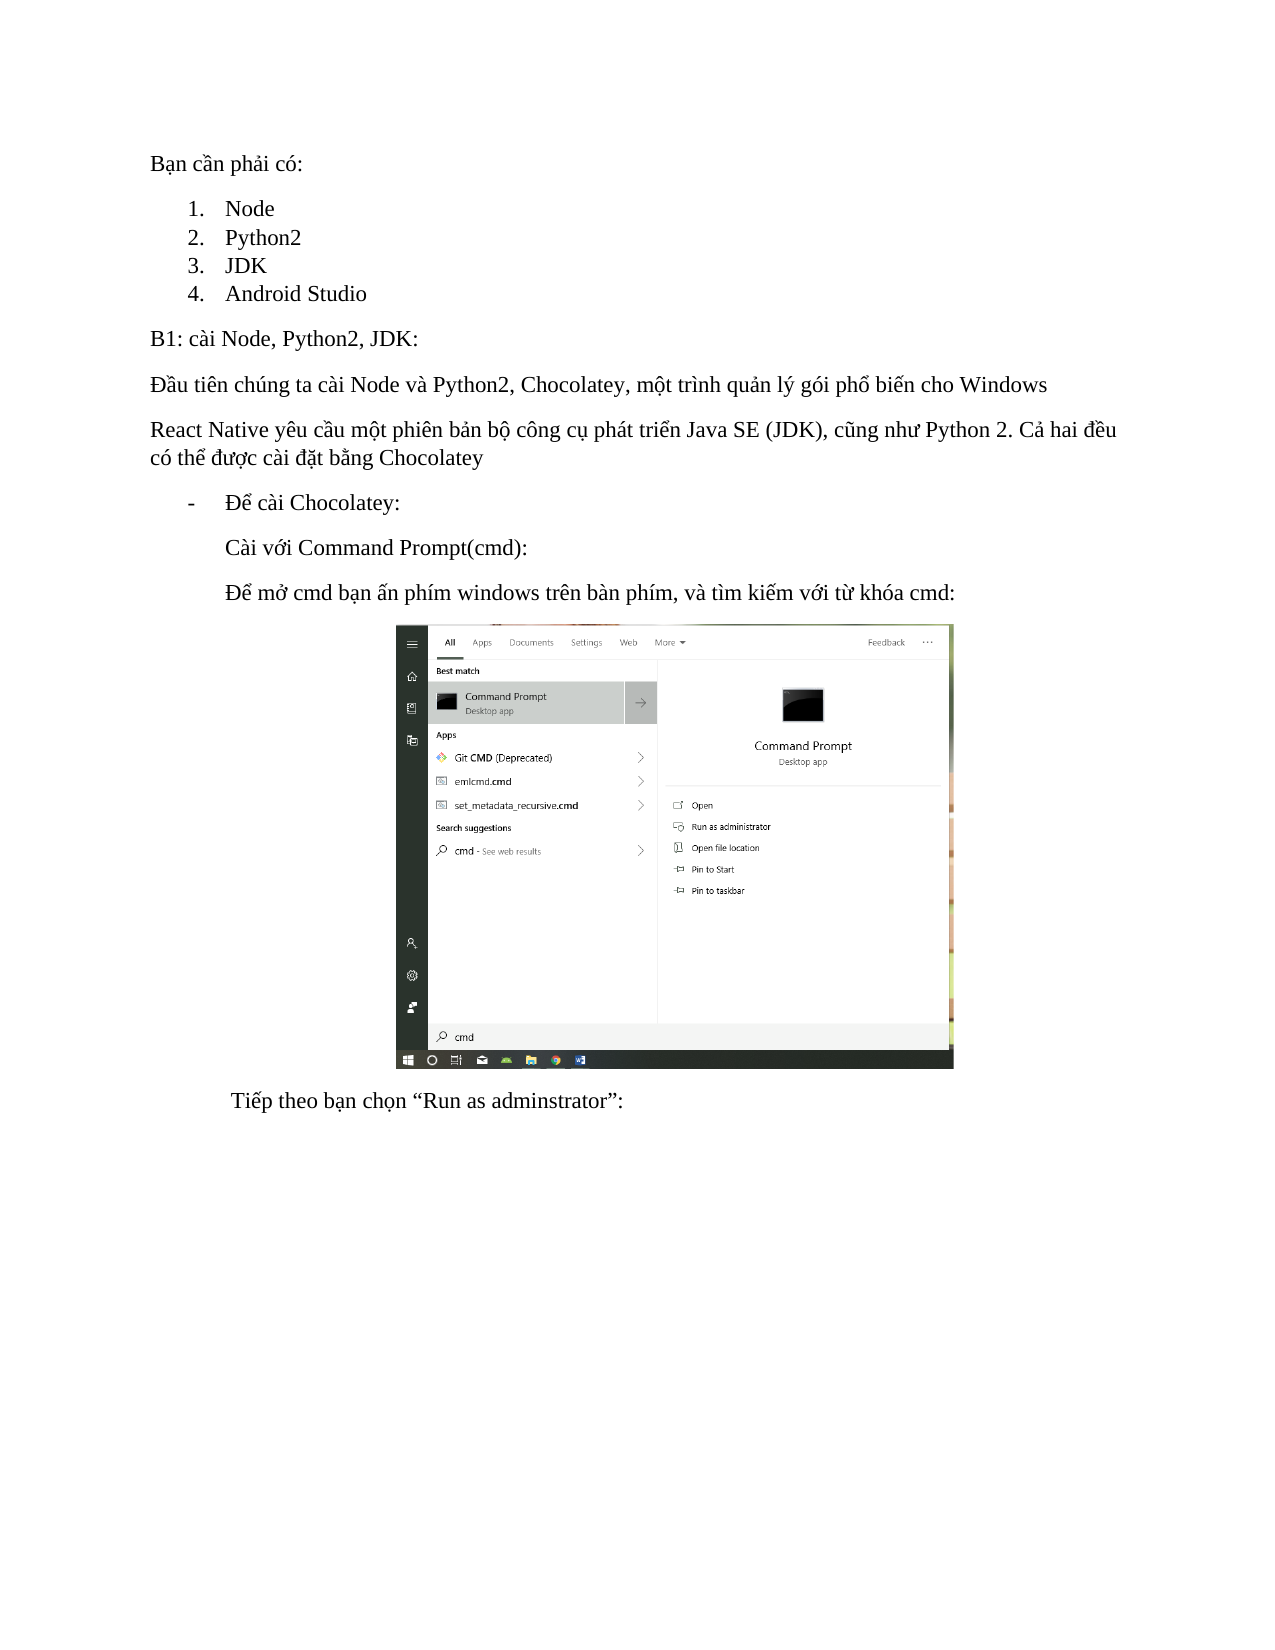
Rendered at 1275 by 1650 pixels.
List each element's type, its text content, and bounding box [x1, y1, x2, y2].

text Bạn cần phải có: [150, 150, 1125, 176]
list JDK [187, 252, 1125, 278]
list Python2 [187, 223, 1125, 250]
text Cài với Command Prompt(cmd): [225, 534, 1125, 561]
text B1: cài Node, Python2, JDK: [150, 326, 1125, 352]
picture [396, 624, 954, 1069]
list Android Studio [187, 280, 1125, 307]
text React Native yêu cầu một phiên bản bộ công cụ phát triển Java SE (JDK), cũng như Python 2. Cả hai đều có thể được cài đặt bằng Chocolatey [150, 416, 1125, 471]
text Tiếp theo bạn chọn “Run as adminstrator”: [225, 1087, 1125, 1114]
text Đầu tiên chúng ta cài Node và Python2, Chocolatey, một trình quản lý gói phổ biến cho Windows [150, 371, 1125, 397]
text Để mở cmd bạn ấn phím windows trên bàn phím, và tìm kiếm với từ khóa cmd: [225, 579, 1125, 606]
list Để cài Chocolatey: [187, 489, 1125, 516]
list Node [187, 195, 1125, 221]
